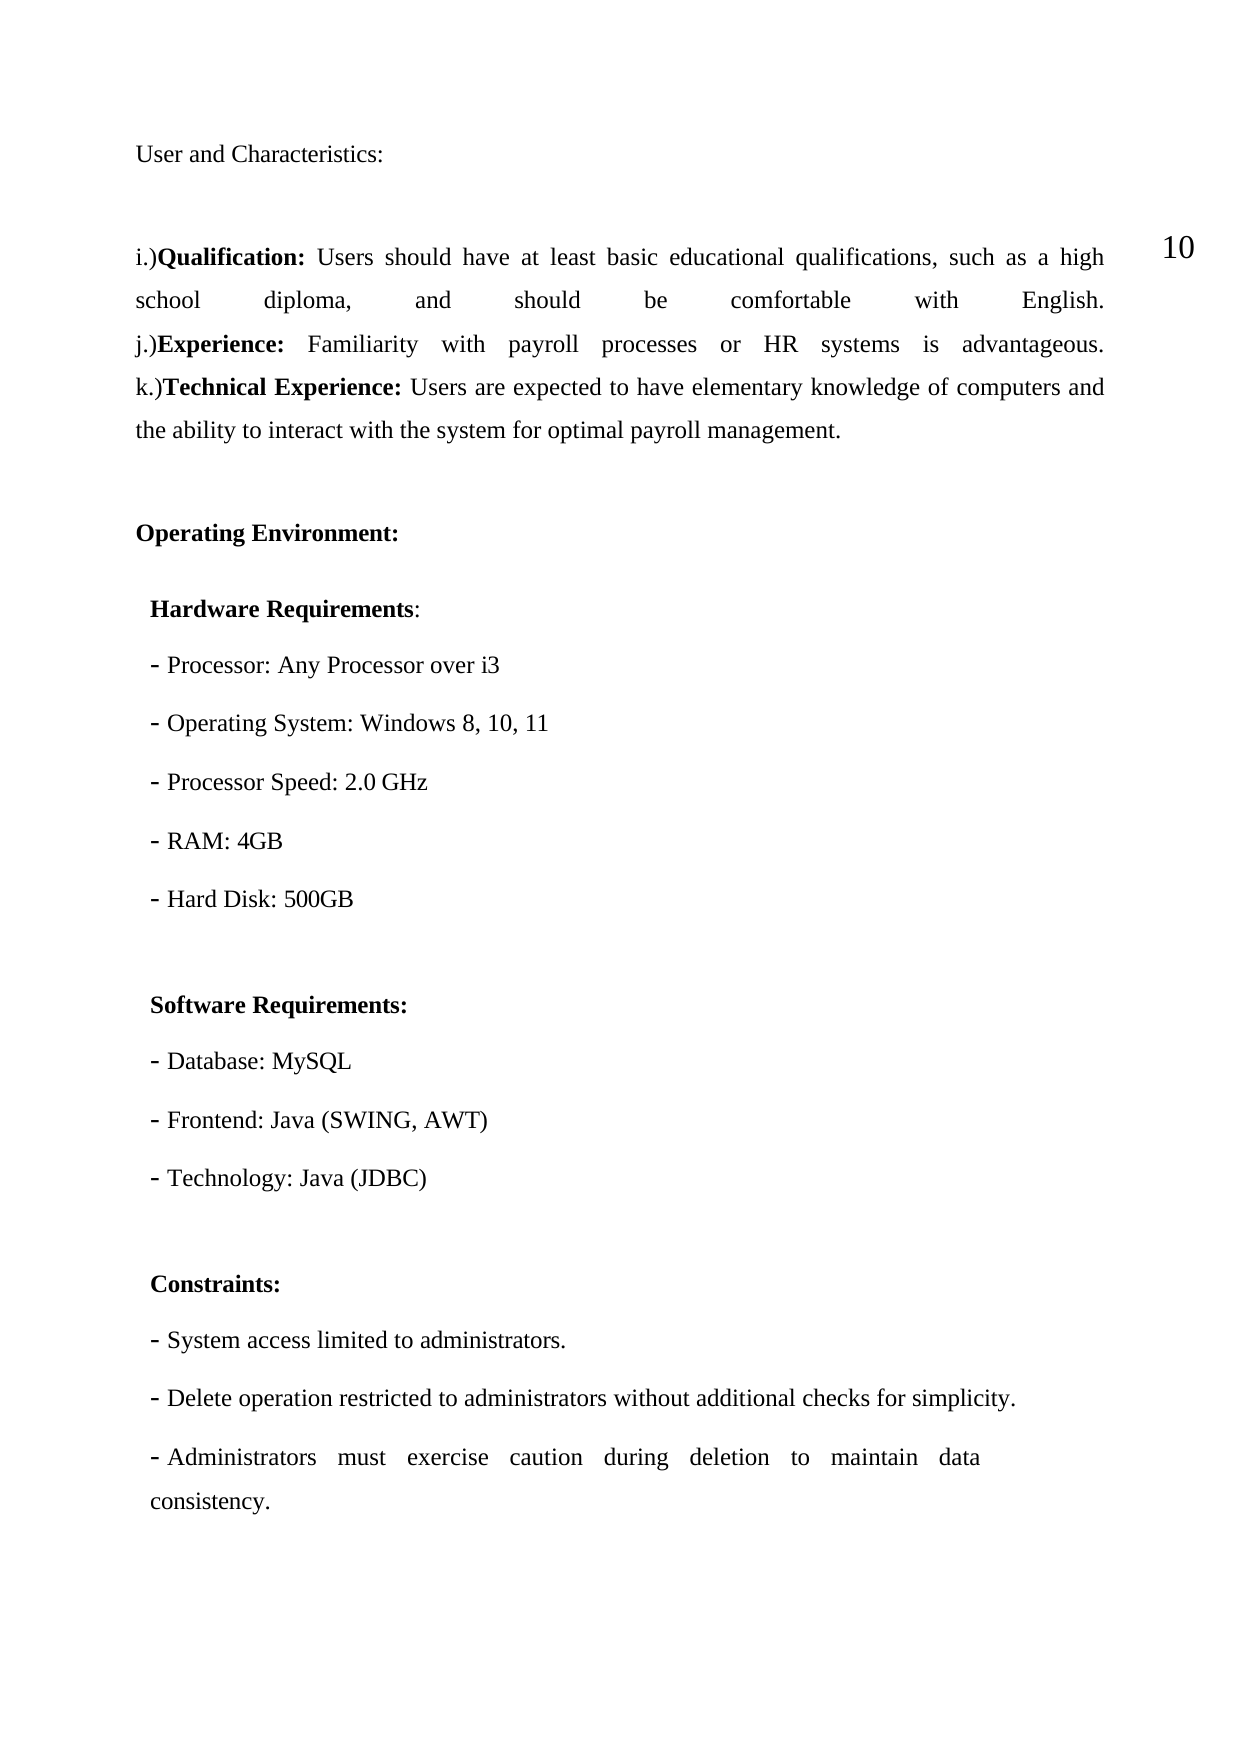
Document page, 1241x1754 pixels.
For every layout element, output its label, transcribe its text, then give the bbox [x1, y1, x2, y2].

list Processor: Any Processor over i3 [150, 646, 1165, 679]
list Processor Speed: 2.0 GHz [150, 763, 1165, 797]
list Delete operation restricted to administrators without additional checks for simplicity. [150, 1379, 1028, 1413]
list RAM: 4GB [150, 822, 1165, 855]
text Constraints: [150, 1269, 1165, 1298]
text Operating Environment: [135, 518, 1165, 547]
list Operating System: Windows 8, 10, 11 [150, 704, 1165, 738]
text Hardware Requirements: [150, 594, 1165, 623]
list Administrators must exercise caution during deletion to maintain data consistency. [150, 1438, 981, 1515]
list Database: MySQL [150, 1042, 1165, 1076]
list System access limited to administrators. [150, 1321, 1165, 1354]
text Software Requirements: [150, 991, 1165, 1019]
text User and Characteristics: [135, 139, 1105, 168]
list Hard Disk: 500GB [150, 881, 1165, 914]
list Frontend: Java (SWING, AWT) [150, 1101, 1165, 1134]
text i.)Qualification: Users should have at least basic educational qualifications, such as a high school diploma, and should be comfortable with English. j.)Experience: Familiarity with payroll processes or HR systems is advantageous. k.)Technical Experience: Users are expected to have elementary knowledge of computers and the ability to interact with the system for optimal payroll management. [135, 242, 1105, 444]
list Technology: Java (JDBC) [150, 1159, 1165, 1193]
